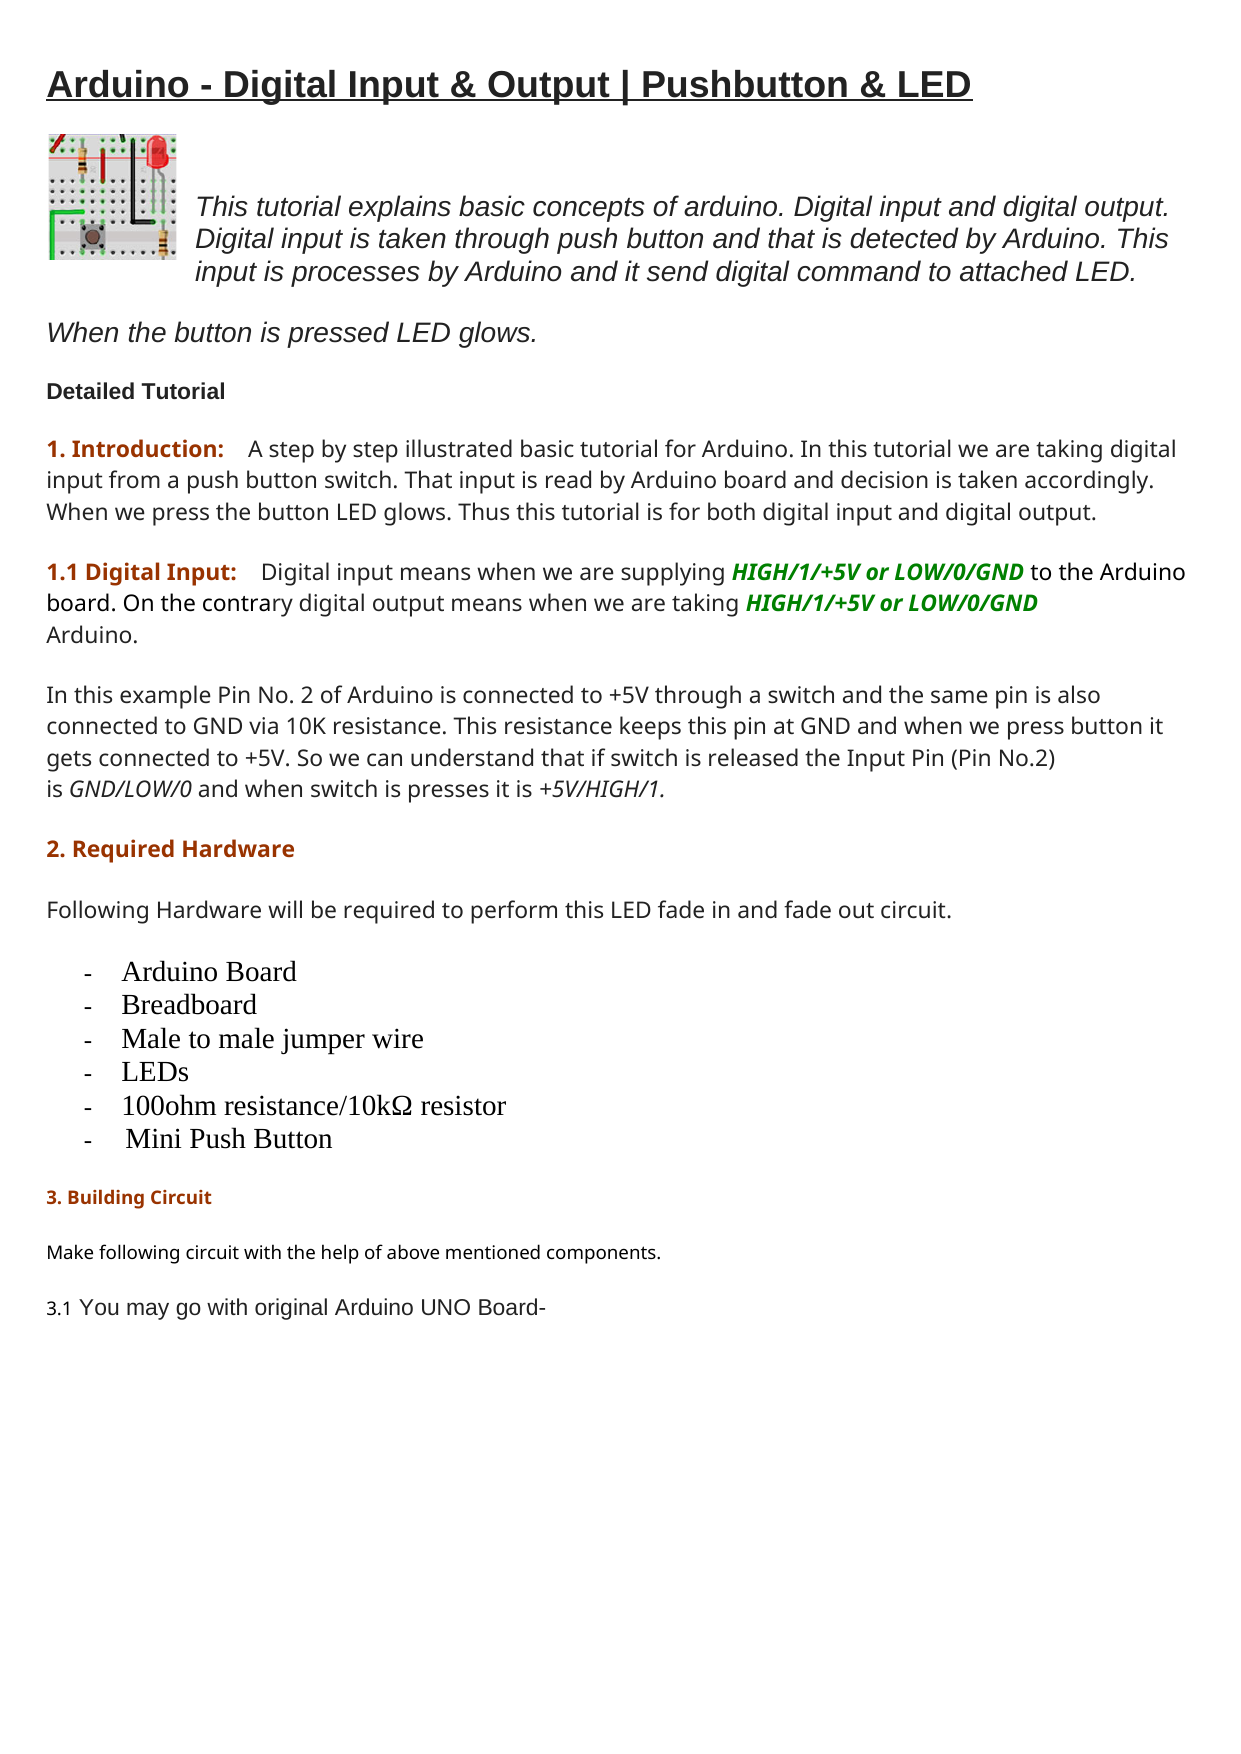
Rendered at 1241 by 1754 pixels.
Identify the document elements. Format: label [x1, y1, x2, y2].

table_header [43, 30, 1033, 1353]
picture [48, 134, 177, 260]
